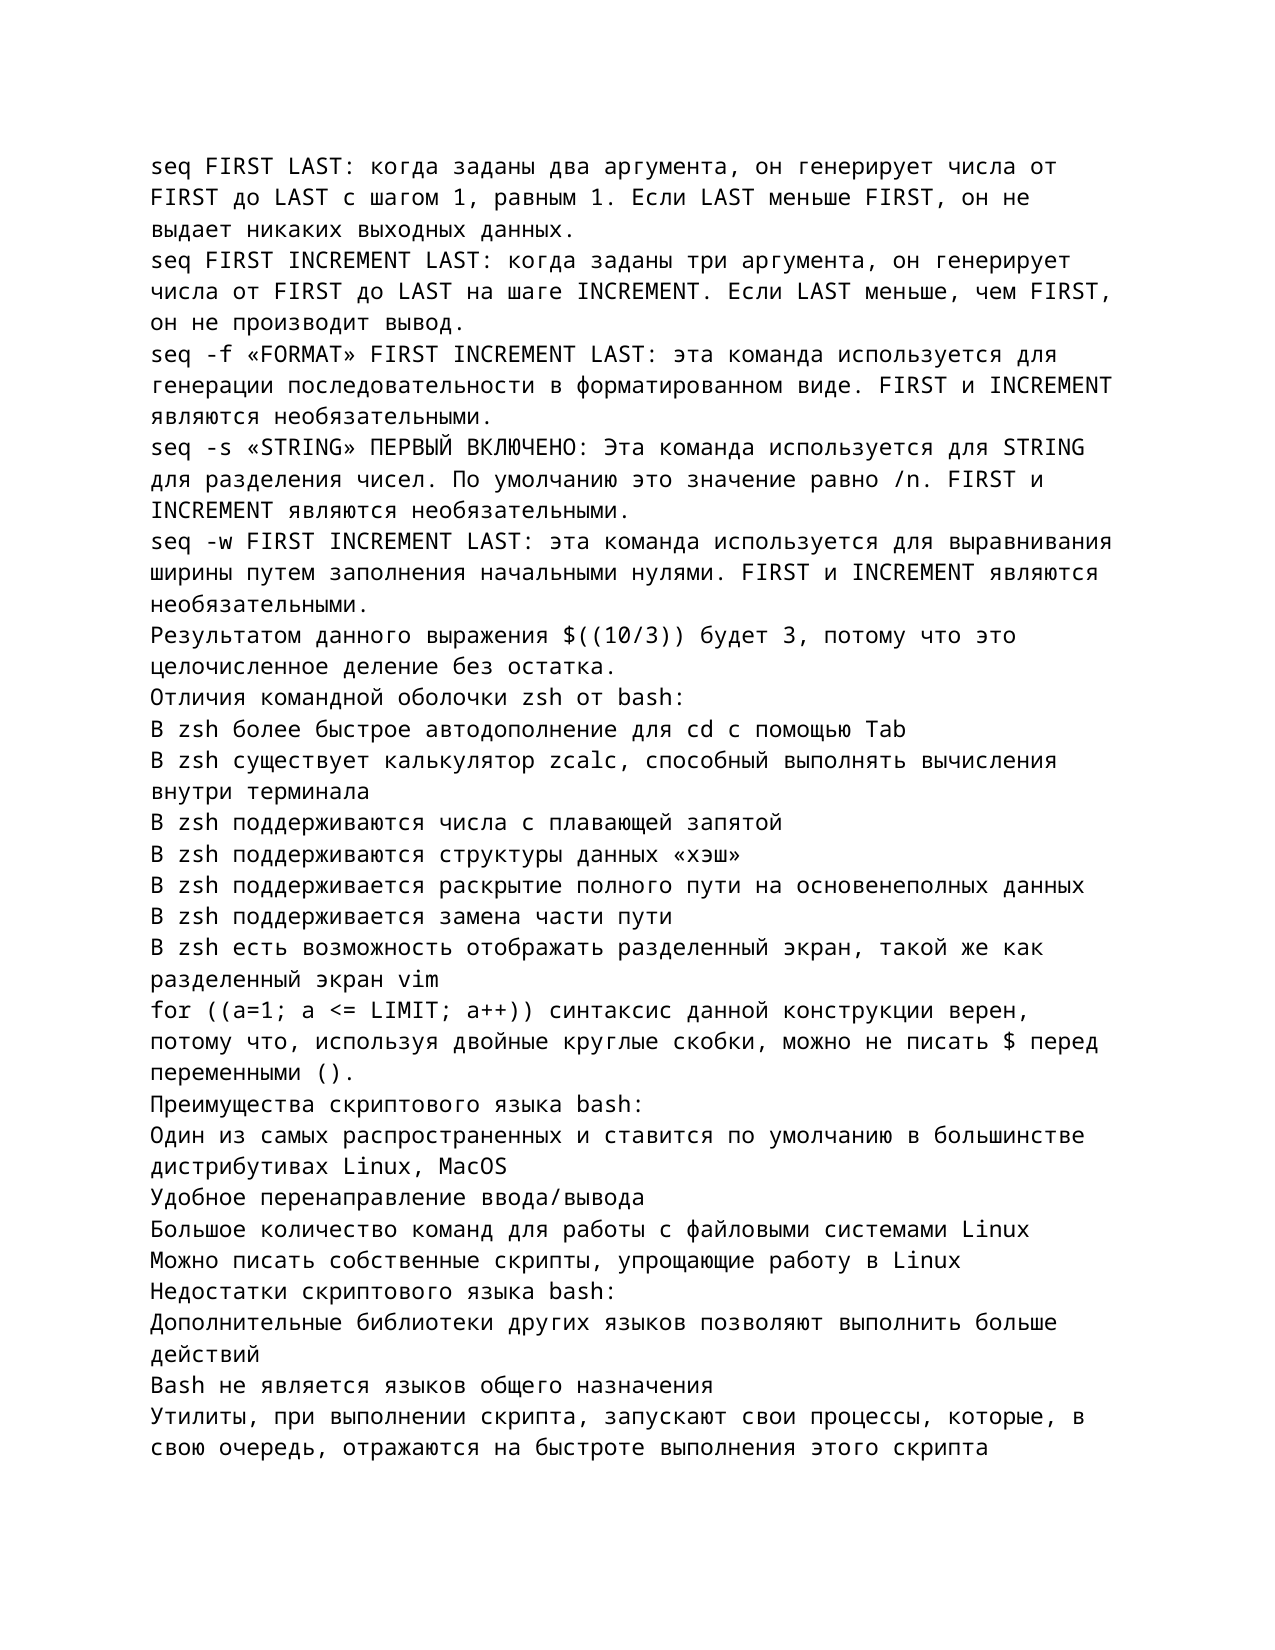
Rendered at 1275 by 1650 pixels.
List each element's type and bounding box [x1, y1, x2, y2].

text [150, 150, 1125, 1462]
